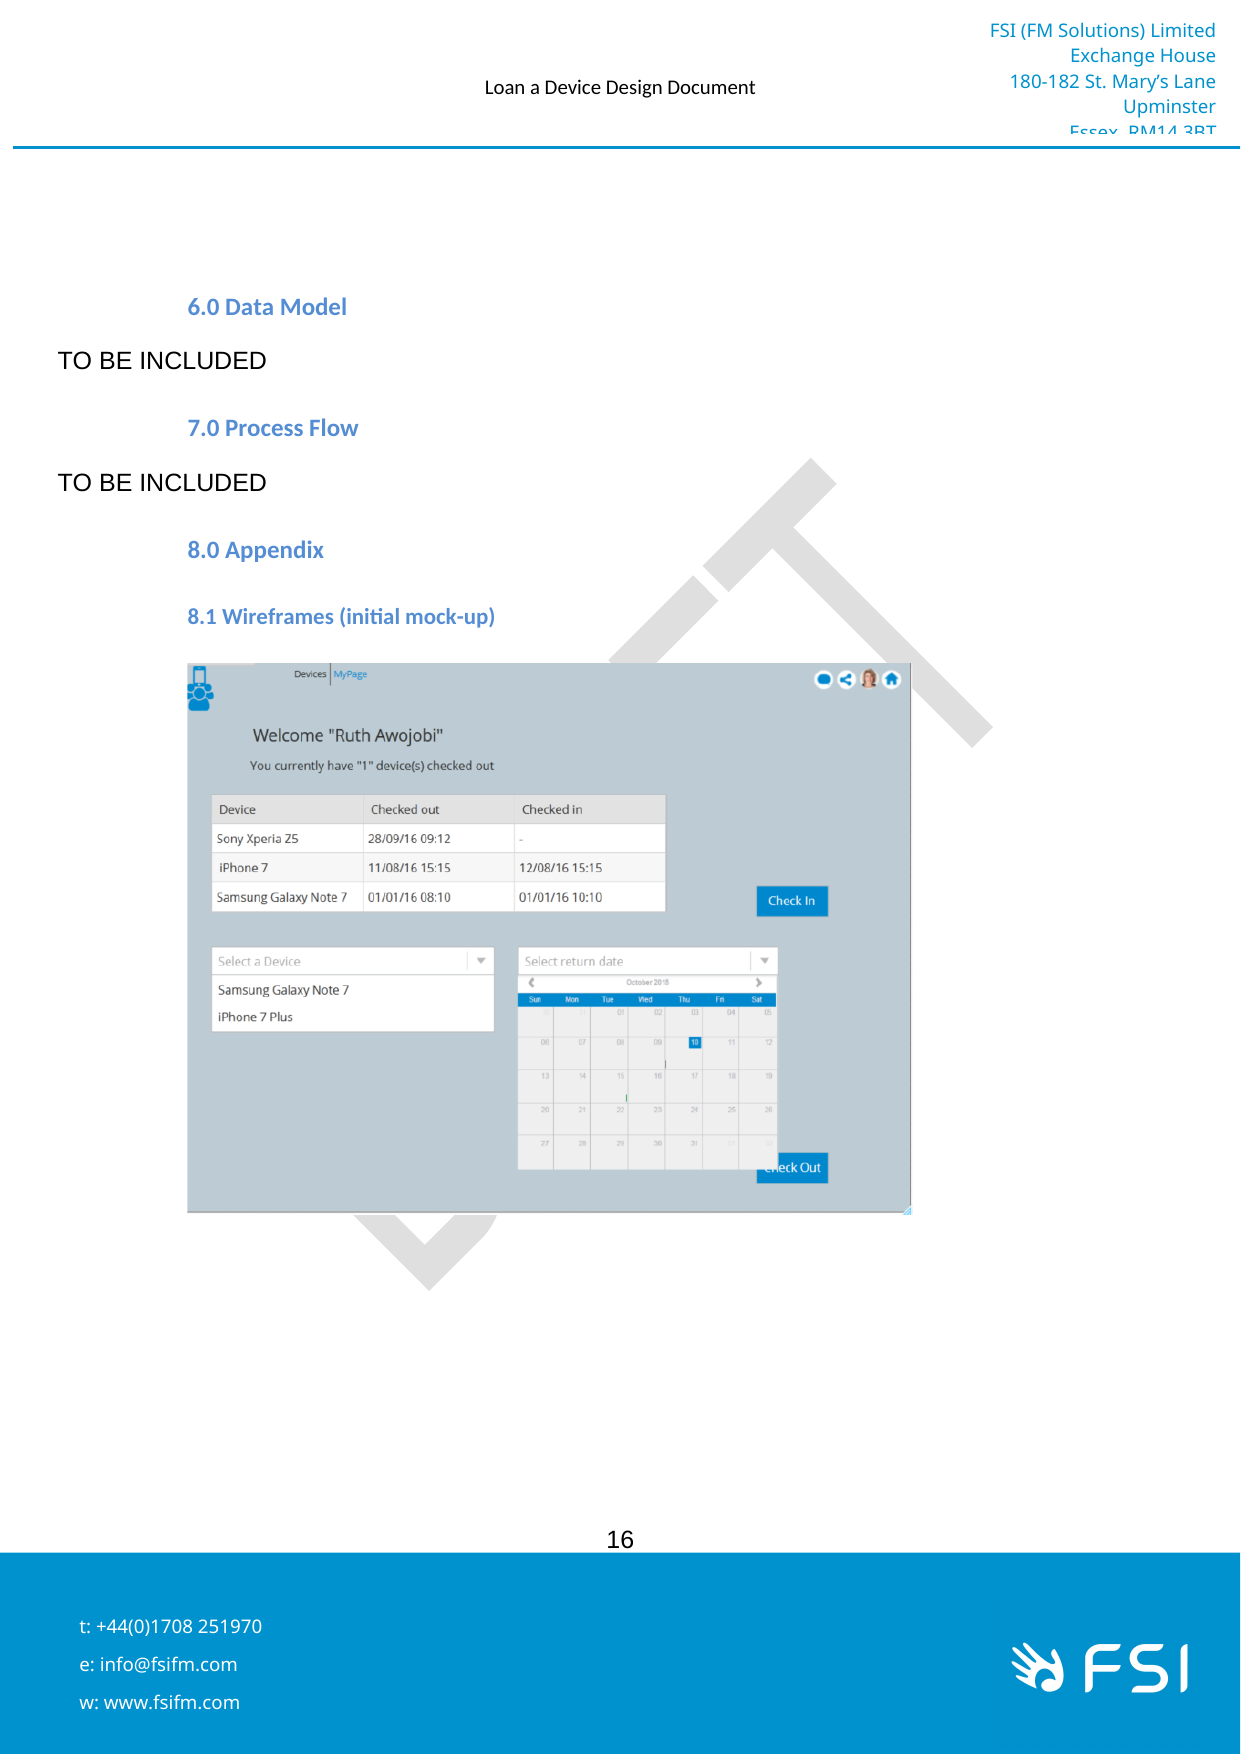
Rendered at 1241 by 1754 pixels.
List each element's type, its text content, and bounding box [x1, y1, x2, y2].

picture [187, 663, 913, 1215]
subtitle 6.0 Data Model [187, 291, 1053, 321]
subtitle 8.0 Appendix [187, 534, 1053, 565]
picture [1130, 1645, 1167, 1692]
text TO BE INCLUDED [57, 346, 1053, 375]
picture [1086, 1645, 1120, 1692]
text TO BE INCLUDED [57, 468, 1053, 497]
subtitle 8.1 Wireframes (initial mock-up) [187, 602, 1053, 631]
picture [1013, 1644, 1063, 1691]
subtitle 7.0 Process Flow [187, 412, 1053, 443]
picture [1181, 1645, 1187, 1692]
